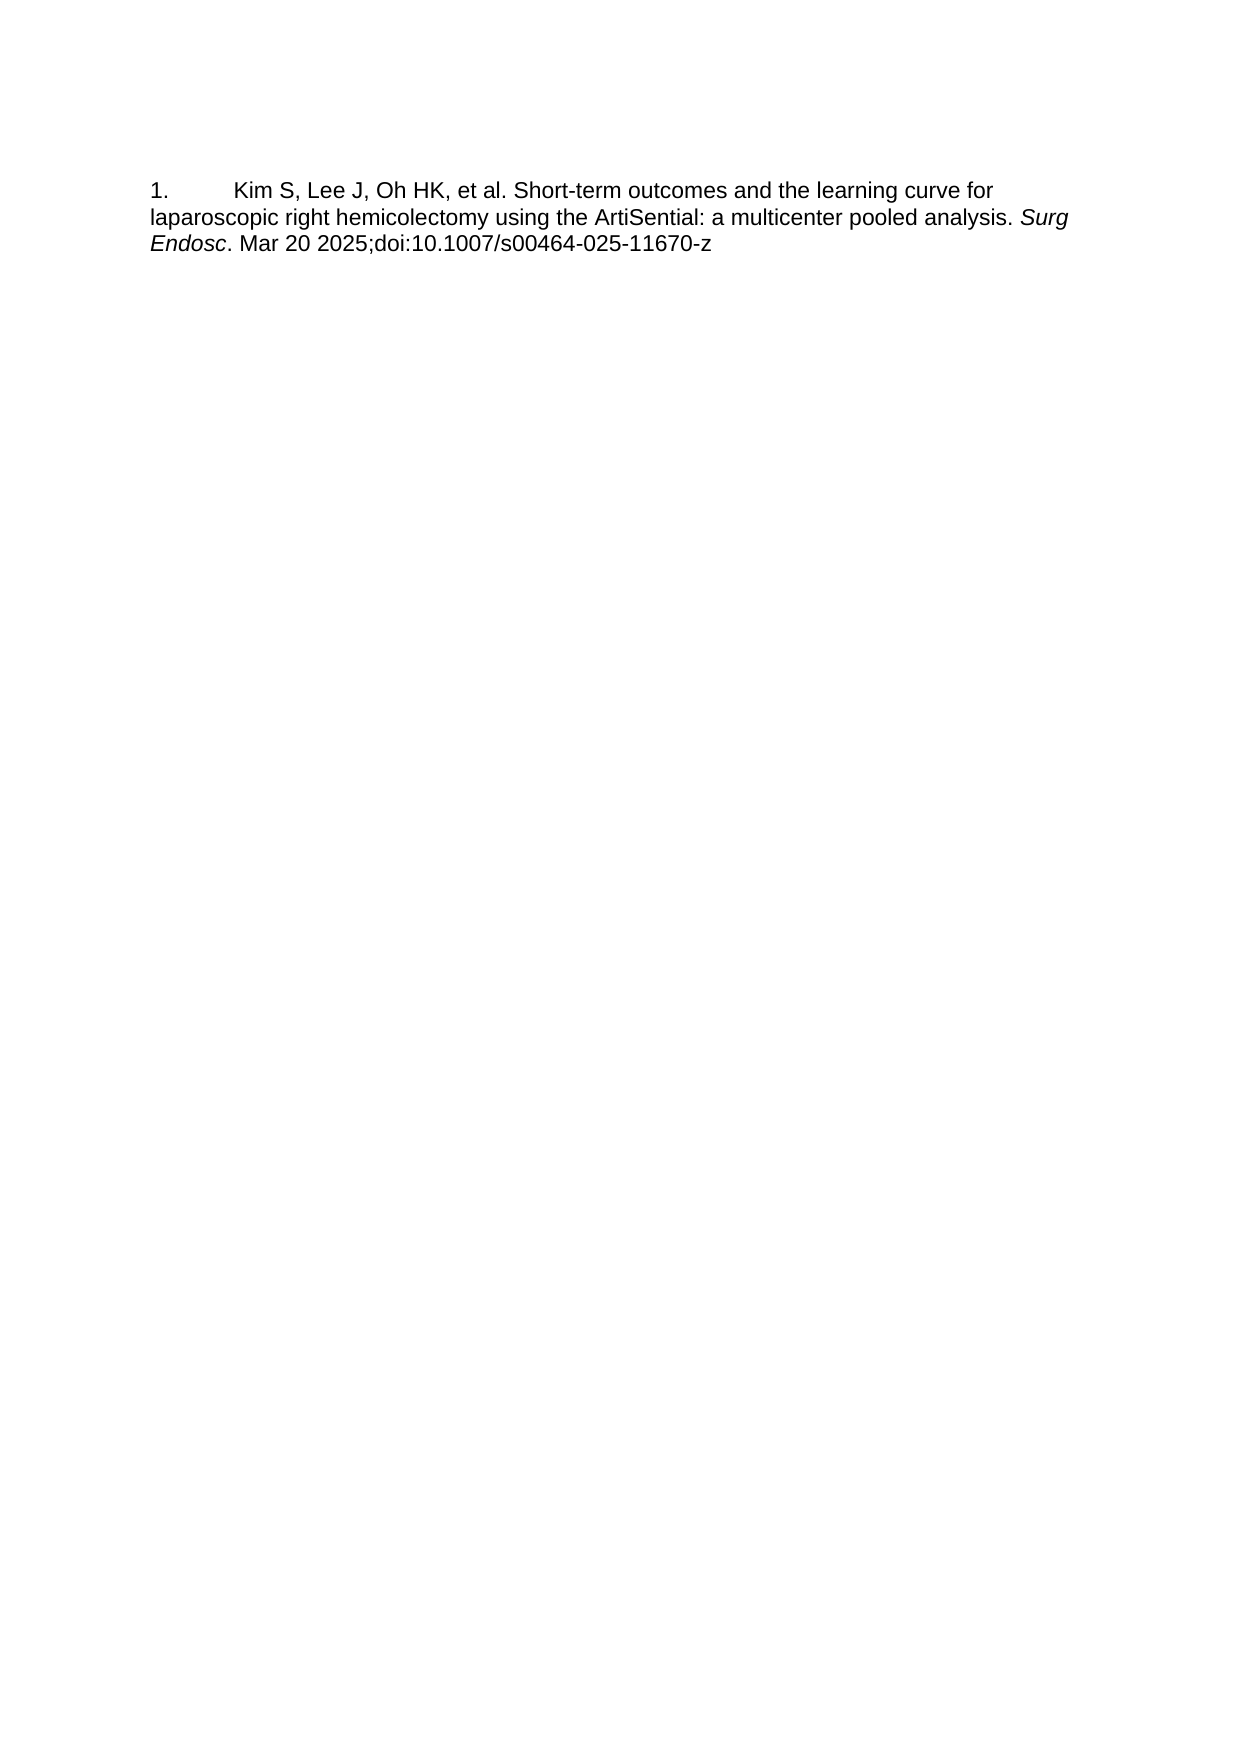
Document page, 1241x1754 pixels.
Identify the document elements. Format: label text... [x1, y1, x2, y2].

text 1. Kim S, Lee J, Oh HK, et al. Short-term outcomes and the learning curve for laparoscopic right hemicolectomy using the ArtiSential: a multicenter pooled analysis. Surg Endosc. Mar 20 2025;doi:10.1007/s00464-025-11670-z [150, 177, 1090, 256]
